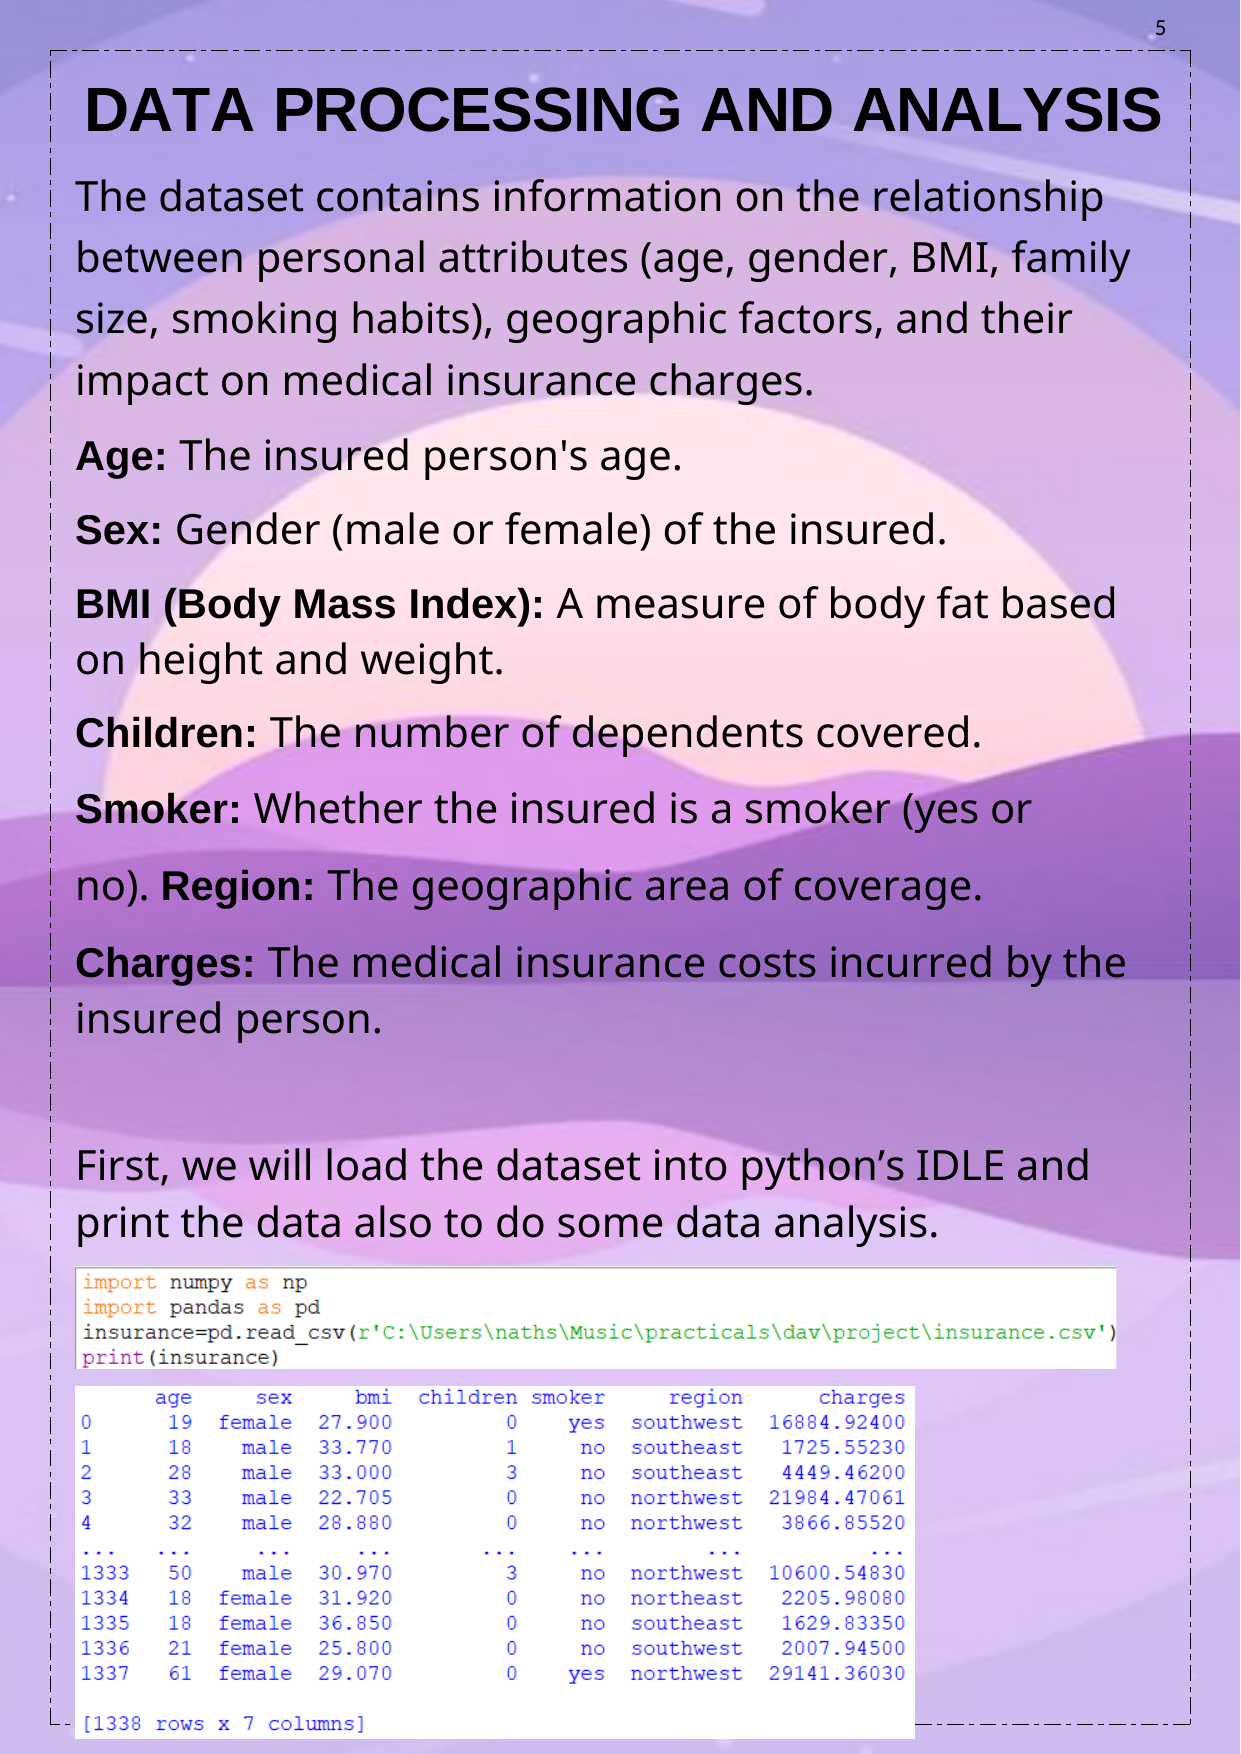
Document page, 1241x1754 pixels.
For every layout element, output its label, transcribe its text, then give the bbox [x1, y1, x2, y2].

text Age: The insured person's age. [75, 426, 1178, 483]
text 5 [52, 13, 1166, 41]
text DATA PROCESSING AND ANALYSIS [84, 72, 1178, 144]
text First, we will load the dataset into python’s IDLE and print the data also to do some data analysis. [75, 1136, 1135, 1249]
text Sex: Gender (male or female) of the insured. [75, 500, 1178, 557]
text Children: The number of dependents covered. Smoker: Whether the insured is a smoker (yes or no). Region: The geographic area of coverage. [75, 703, 1082, 913]
picture [0, 0, 1241, 1754]
text The dataset contains information on the relationship between personal attributes (age, gender, BMI, family size, smoking habits), geographic factors, and their impact on medical insurance charges. [75, 167, 1178, 407]
text BMI (Body Mass Index): A measure of body fat based on height and weight. [75, 573, 1178, 687]
text Charges: The medical insurance costs incurred by the insured person. [75, 932, 1178, 1046]
